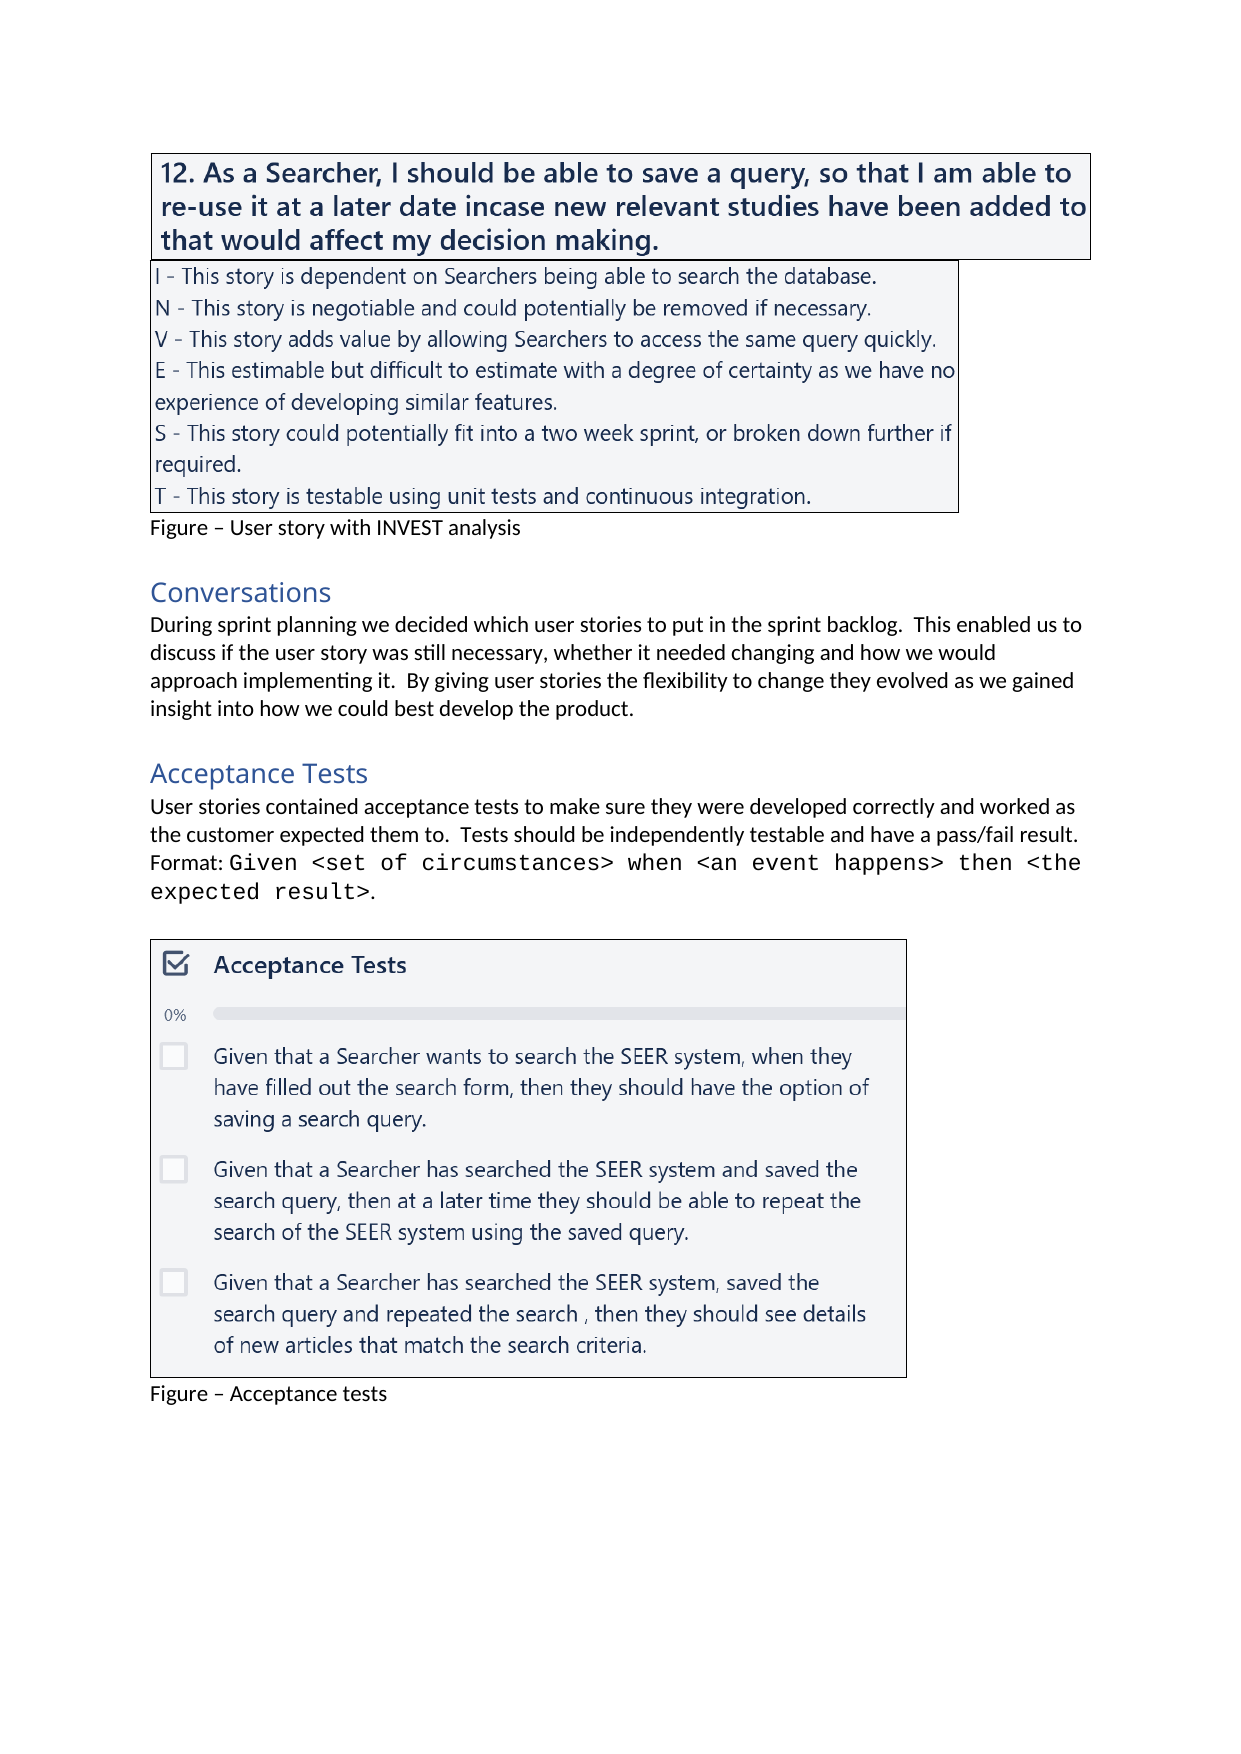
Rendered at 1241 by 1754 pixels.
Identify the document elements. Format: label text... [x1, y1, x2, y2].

subtitle Conversations [150, 573, 1090, 610]
subtitle Acceptance Tests [150, 755, 1090, 792]
text Figure – User story with INVEST analysis [150, 260, 1090, 541]
text User stories contained acceptance tests to make sure they were developed correctly and worked as the customer expected them to. Tests should be independently testable and have a pass/fail result. Format: Given <set of circumstances> when <an event happens> then <the expected result>. [150, 792, 1090, 906]
text Figure – Acceptance tests [150, 935, 1090, 1407]
text During sprint planning we decided which user stories to put in the sprint backlog. This enabled us to discuss if the user story was still necessary, whether it needed changing and how we would approach implementing it. By giving user stories the flexibility to change they evolved as we gained insight into how we could best develop the product. [150, 611, 1090, 723]
